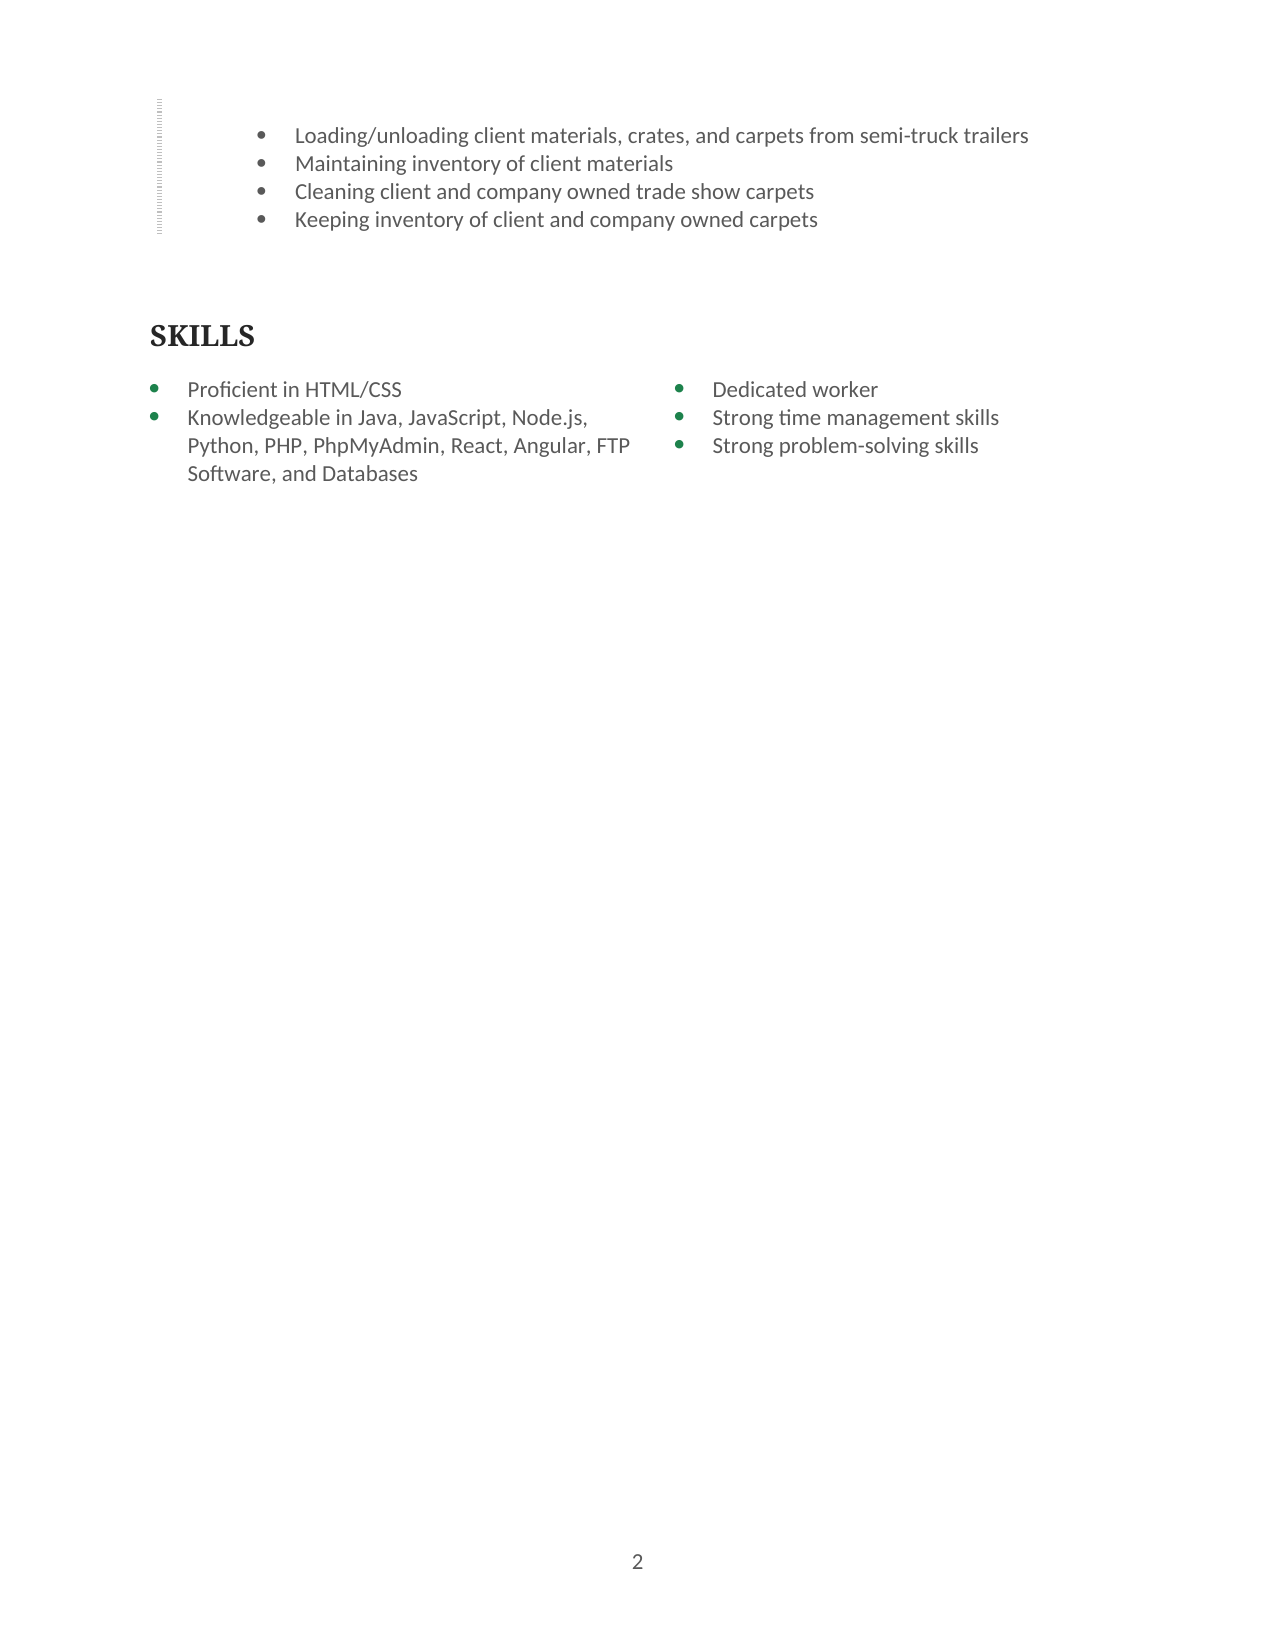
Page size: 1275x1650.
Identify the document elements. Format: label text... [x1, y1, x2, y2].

table_header Dedicated worker Strong time management skills Strong problem-solving skills [638, 375, 1125, 487]
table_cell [160, 99, 1125, 233]
table_header Proficient in HTML/CSS Knowledgeable in Java, JavaScript, Node.js, Python, PHP, PhpMyAdmin, React, Angular, FTP Software, and Databases [150, 375, 637, 487]
